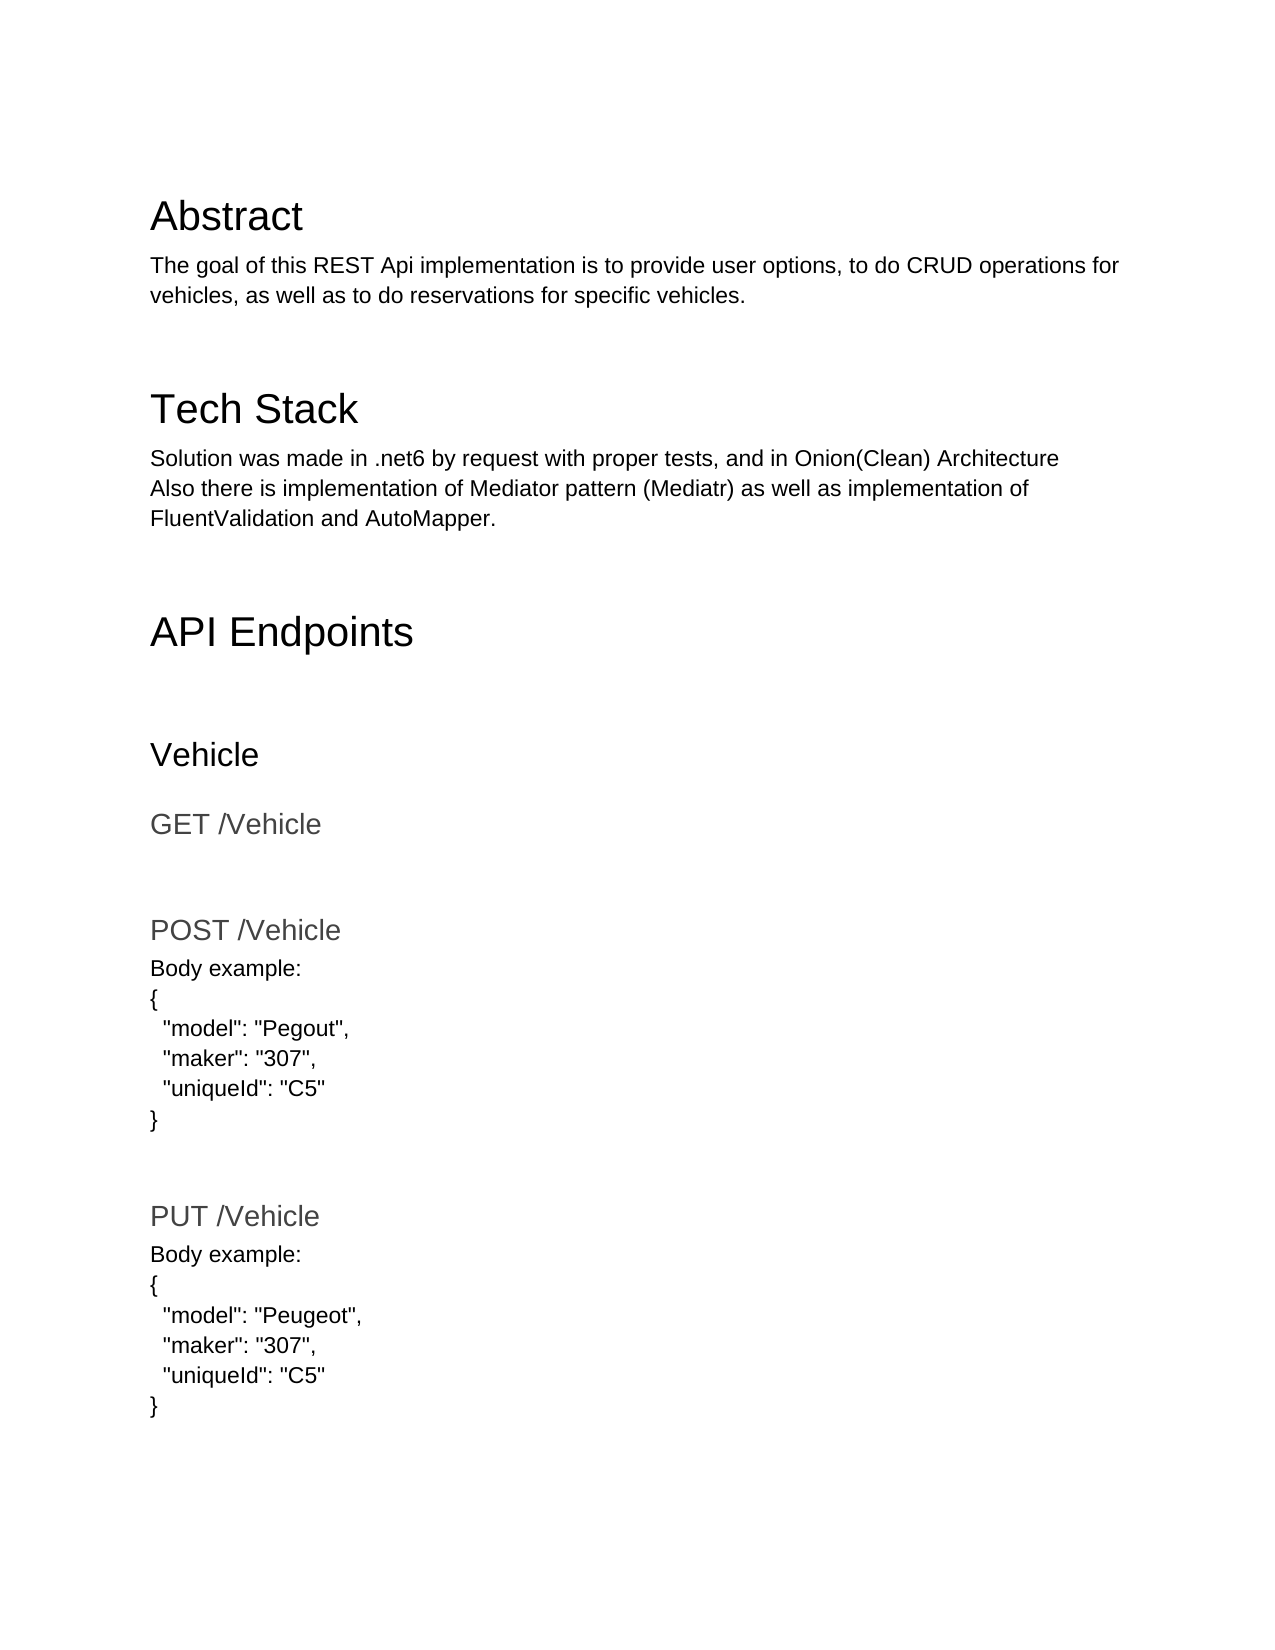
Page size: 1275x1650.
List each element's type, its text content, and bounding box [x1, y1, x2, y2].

text "uniqueId": "C5" [150, 1362, 1125, 1388]
text Solution was made in .net6 by request with proper tests, and in Onion(Clean) Architecture [150, 445, 1125, 471]
text { [150, 1271, 1125, 1298]
text "maker": "307", [150, 1045, 1125, 1071]
text } [150, 1106, 1125, 1132]
subtitle API Endpoints [150, 607, 1125, 655]
text "uniqueId": "C5" [150, 1075, 1125, 1102]
text } [150, 1392, 1125, 1418]
subtitle POST /Vehicle [150, 913, 1125, 946]
text Also there is implementation of Mediator pattern (Mediatr) as well as implementation of FluentValidation and AutoMapper. [150, 475, 1125, 532]
text The goal of this REST Api implementation is to provide user options, to do CRUD operations for vehicles, as well as to do reservations for specific vehicles. [150, 252, 1125, 309]
subtitle Tech Stack [150, 384, 1125, 432]
subtitle Abstract [150, 192, 1125, 239]
text Body example: [150, 1241, 1125, 1267]
subtitle GET /Vehicle [150, 807, 1125, 841]
text "model": "Pegout", [150, 1015, 1125, 1041]
subtitle PUT /Vehicle [150, 1199, 1125, 1233]
text "maker": "307", [150, 1332, 1125, 1358]
subtitle Vehicle [150, 735, 1125, 774]
text { [150, 985, 1125, 1011]
text Body example: [150, 954, 1125, 981]
text "model": "Peugeot", [150, 1302, 1125, 1328]
